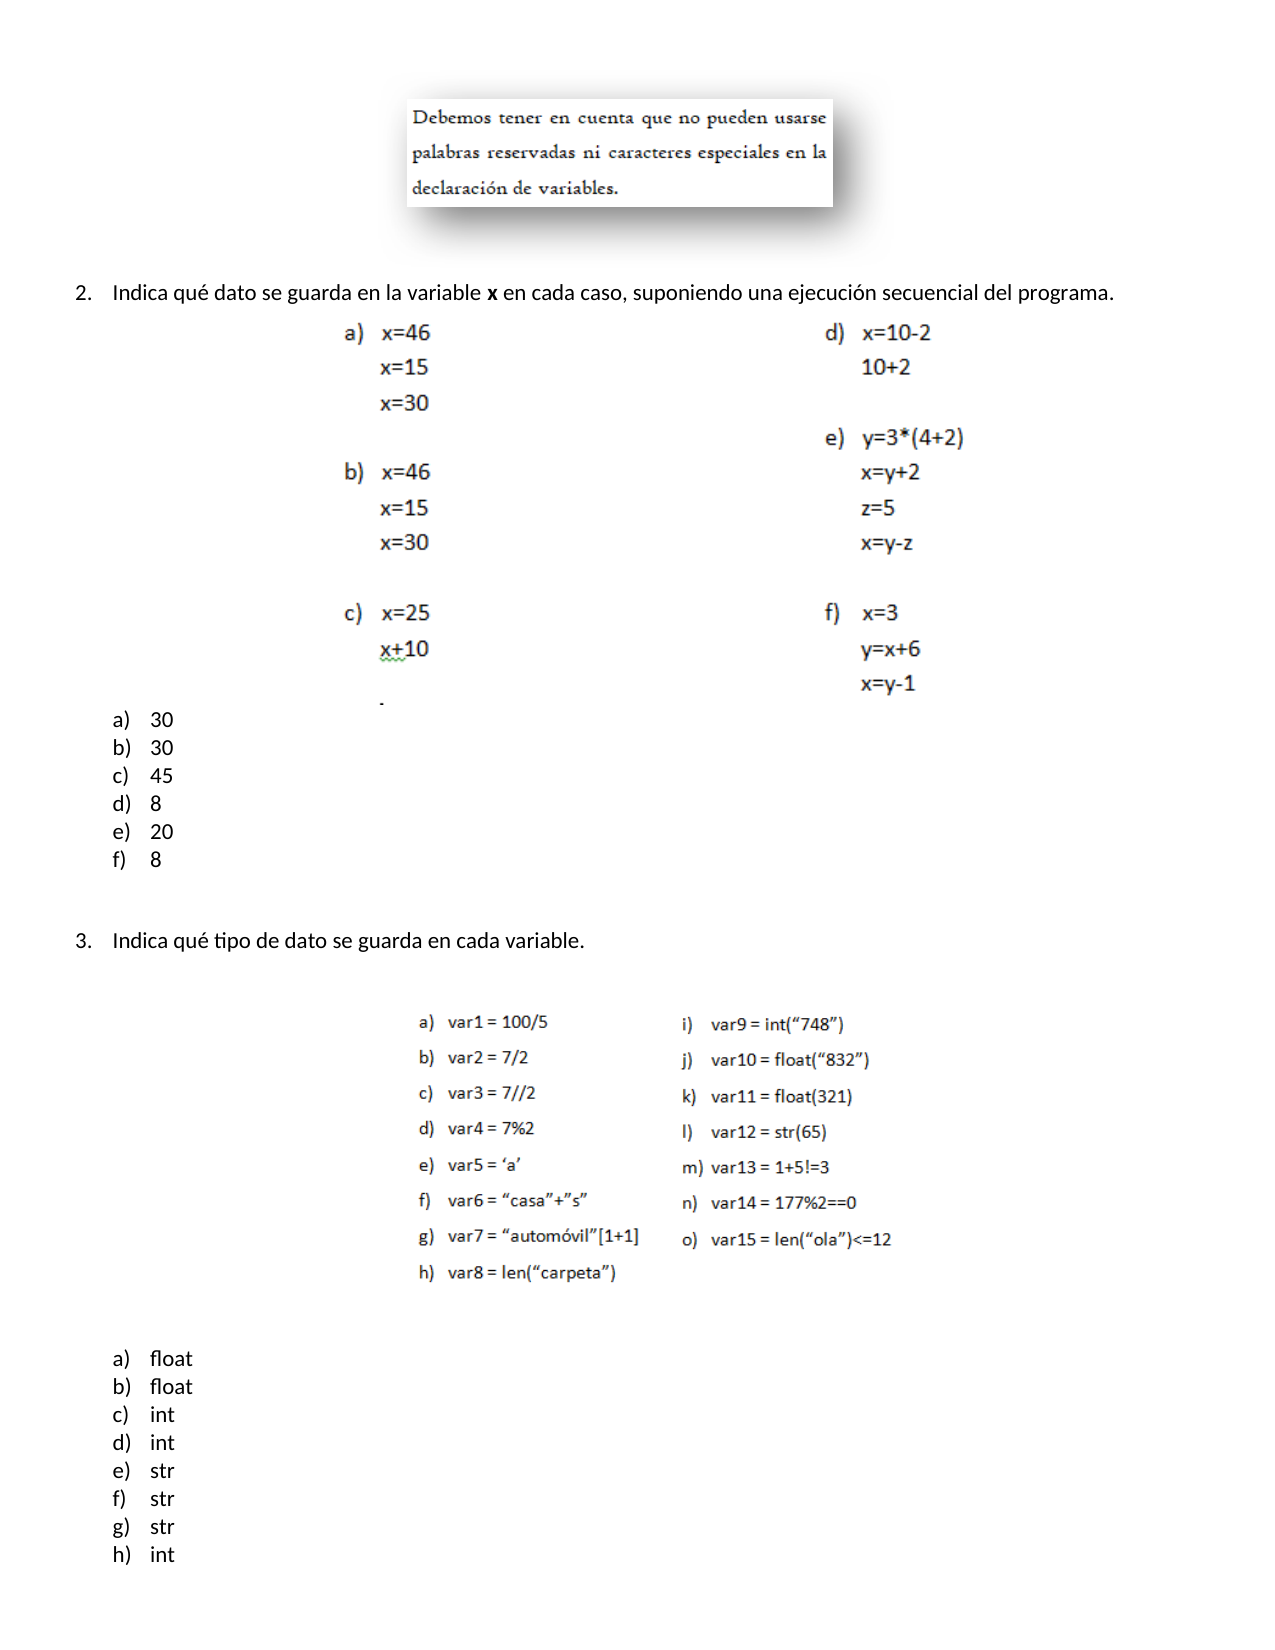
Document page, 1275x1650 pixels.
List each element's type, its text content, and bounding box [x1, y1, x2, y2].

list float [112, 1372, 1200, 1400]
picture [414, 1006, 899, 1292]
list float [112, 1344, 1200, 1372]
list 20 [112, 817, 1200, 845]
list str [112, 1484, 1200, 1512]
list Indica qué tipo de dato se guarda en cada variable. [75, 926, 1200, 954]
list 8 [112, 789, 1200, 817]
list 8 [112, 845, 1200, 873]
list 30 [112, 705, 1200, 733]
list str [112, 1456, 1200, 1484]
list int [112, 1400, 1200, 1428]
picture [336, 306, 977, 705]
list str [112, 1512, 1200, 1540]
list 30 [112, 733, 1200, 761]
list int [112, 1428, 1200, 1456]
list 45 [112, 761, 1200, 789]
picture [407, 99, 833, 207]
list int [112, 1540, 1200, 1568]
list Indica qué dato se guarda en la variable x en cada caso, suponiendo una ejecución secuencial del programa. [75, 278, 1200, 306]
